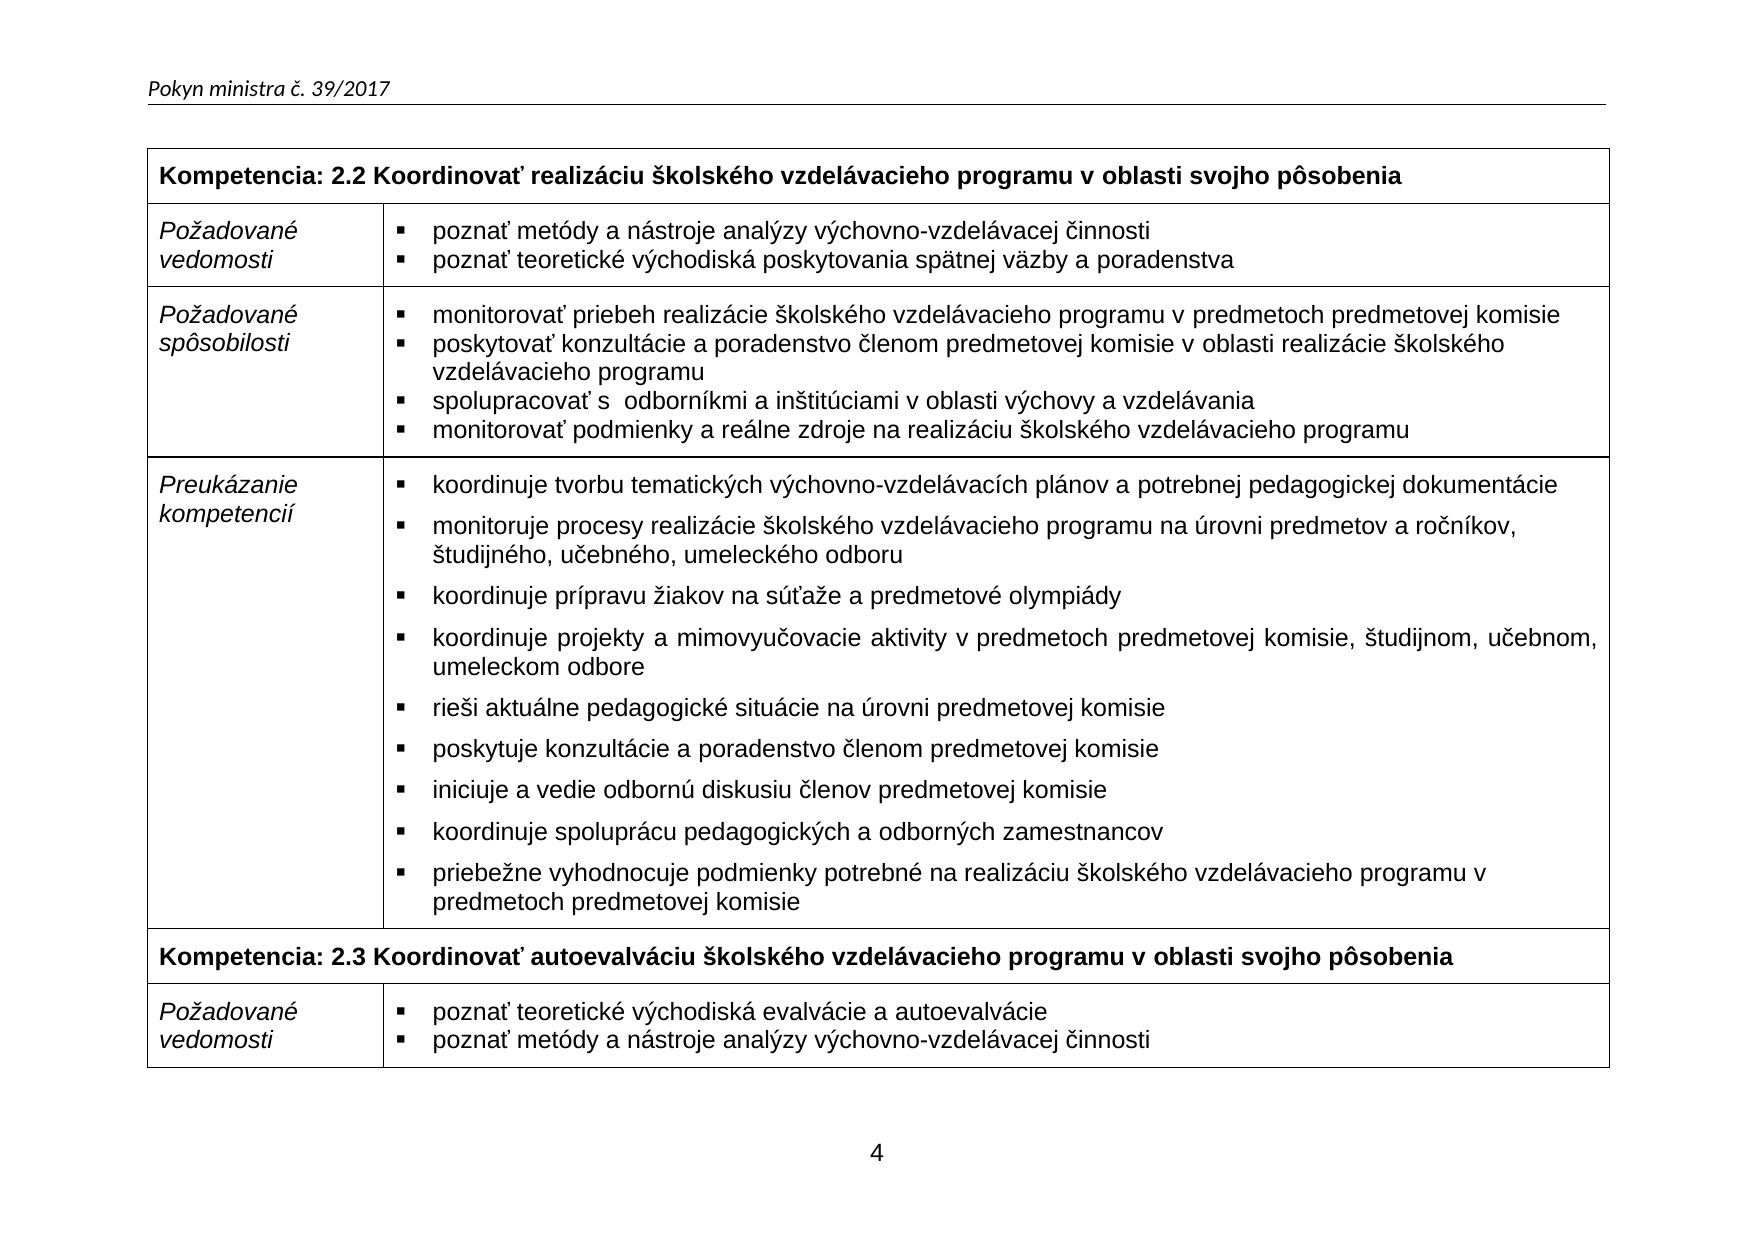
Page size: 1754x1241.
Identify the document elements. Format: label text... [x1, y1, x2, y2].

table_cell poznať metódy a nástroje analýzy výchovno-vzdelávacej činnosti poznať teoretické východiská poskytovania spätnej väzby a poradenstva [384, 204, 1609, 286]
table_cell Požadované vedomosti [148, 204, 383, 286]
table_cell monitorovať priebeh realizácie školského vzdelávacieho programu v predmetoch predmetovej komisie poskytovať konzultácie a poradenstvo členom predmetovej komisie v oblasti realizácie školského vzdelávacieho programu spolupracovať s odborníkmi a inštitúciami v oblasti výchovy a vzdelávania monitorovať podmienky a reálne zdroje na realizáciu školského vzdelávacieho programu [384, 287, 1609, 456]
table_cell koordinuje tvorbu tematických výchovno-vzdelávacích plánov a potrebnej pedagogickej dokumentácie monitoruje procesy realizácie školského vzdelávacieho programu na úrovni predmetov a ročníkov, študijného, učebného, umeleckého odboru koordinuje prípravu žiakov na súťaže a predmetové olympiády koordinuje projekty a mimovyučovacie aktivity v predmetoch predmetovej komisie, študijnom, učebnom, umeleckom odbore rieši aktuálne pedagogické situácie na úrovni predmetovej komisie poskytuje konzultácie a poradenstvo členom predmetovej komisie iniciuje a vedie odbornú diskusiu členov predmetovej komisie koordinuje spoluprácu pedagogických a odborných zamestnancov priebežne vyhodnocuje podmienky potrebné na realizáciu školského vzdelávacieho programu v predmetoch predmetovej komisie [384, 458, 1609, 928]
table_cell Požadované spôsobilosti [148, 287, 383, 456]
table_cell Kompetencia: 2.3 Koordinovať autoevalváciu školského vzdelávacieho programu v oblasti svojho pôsobenia [148, 929, 1609, 983]
table_cell Požadované vedomosti [148, 984, 383, 1067]
table_cell Kompetencia: 2.2 Koordinovať realizáciu školského vzdelávacieho programu v oblasti svojho pôsobenia [148, 149, 1609, 202]
table_cell Preukázanie kompetencií [148, 458, 383, 928]
table_cell poznať teoretické východiská evalvácie a autoevalvácie poznať metódy a nástroje analýzy výchovno-vzdelávacej činnosti [384, 984, 1609, 1067]
